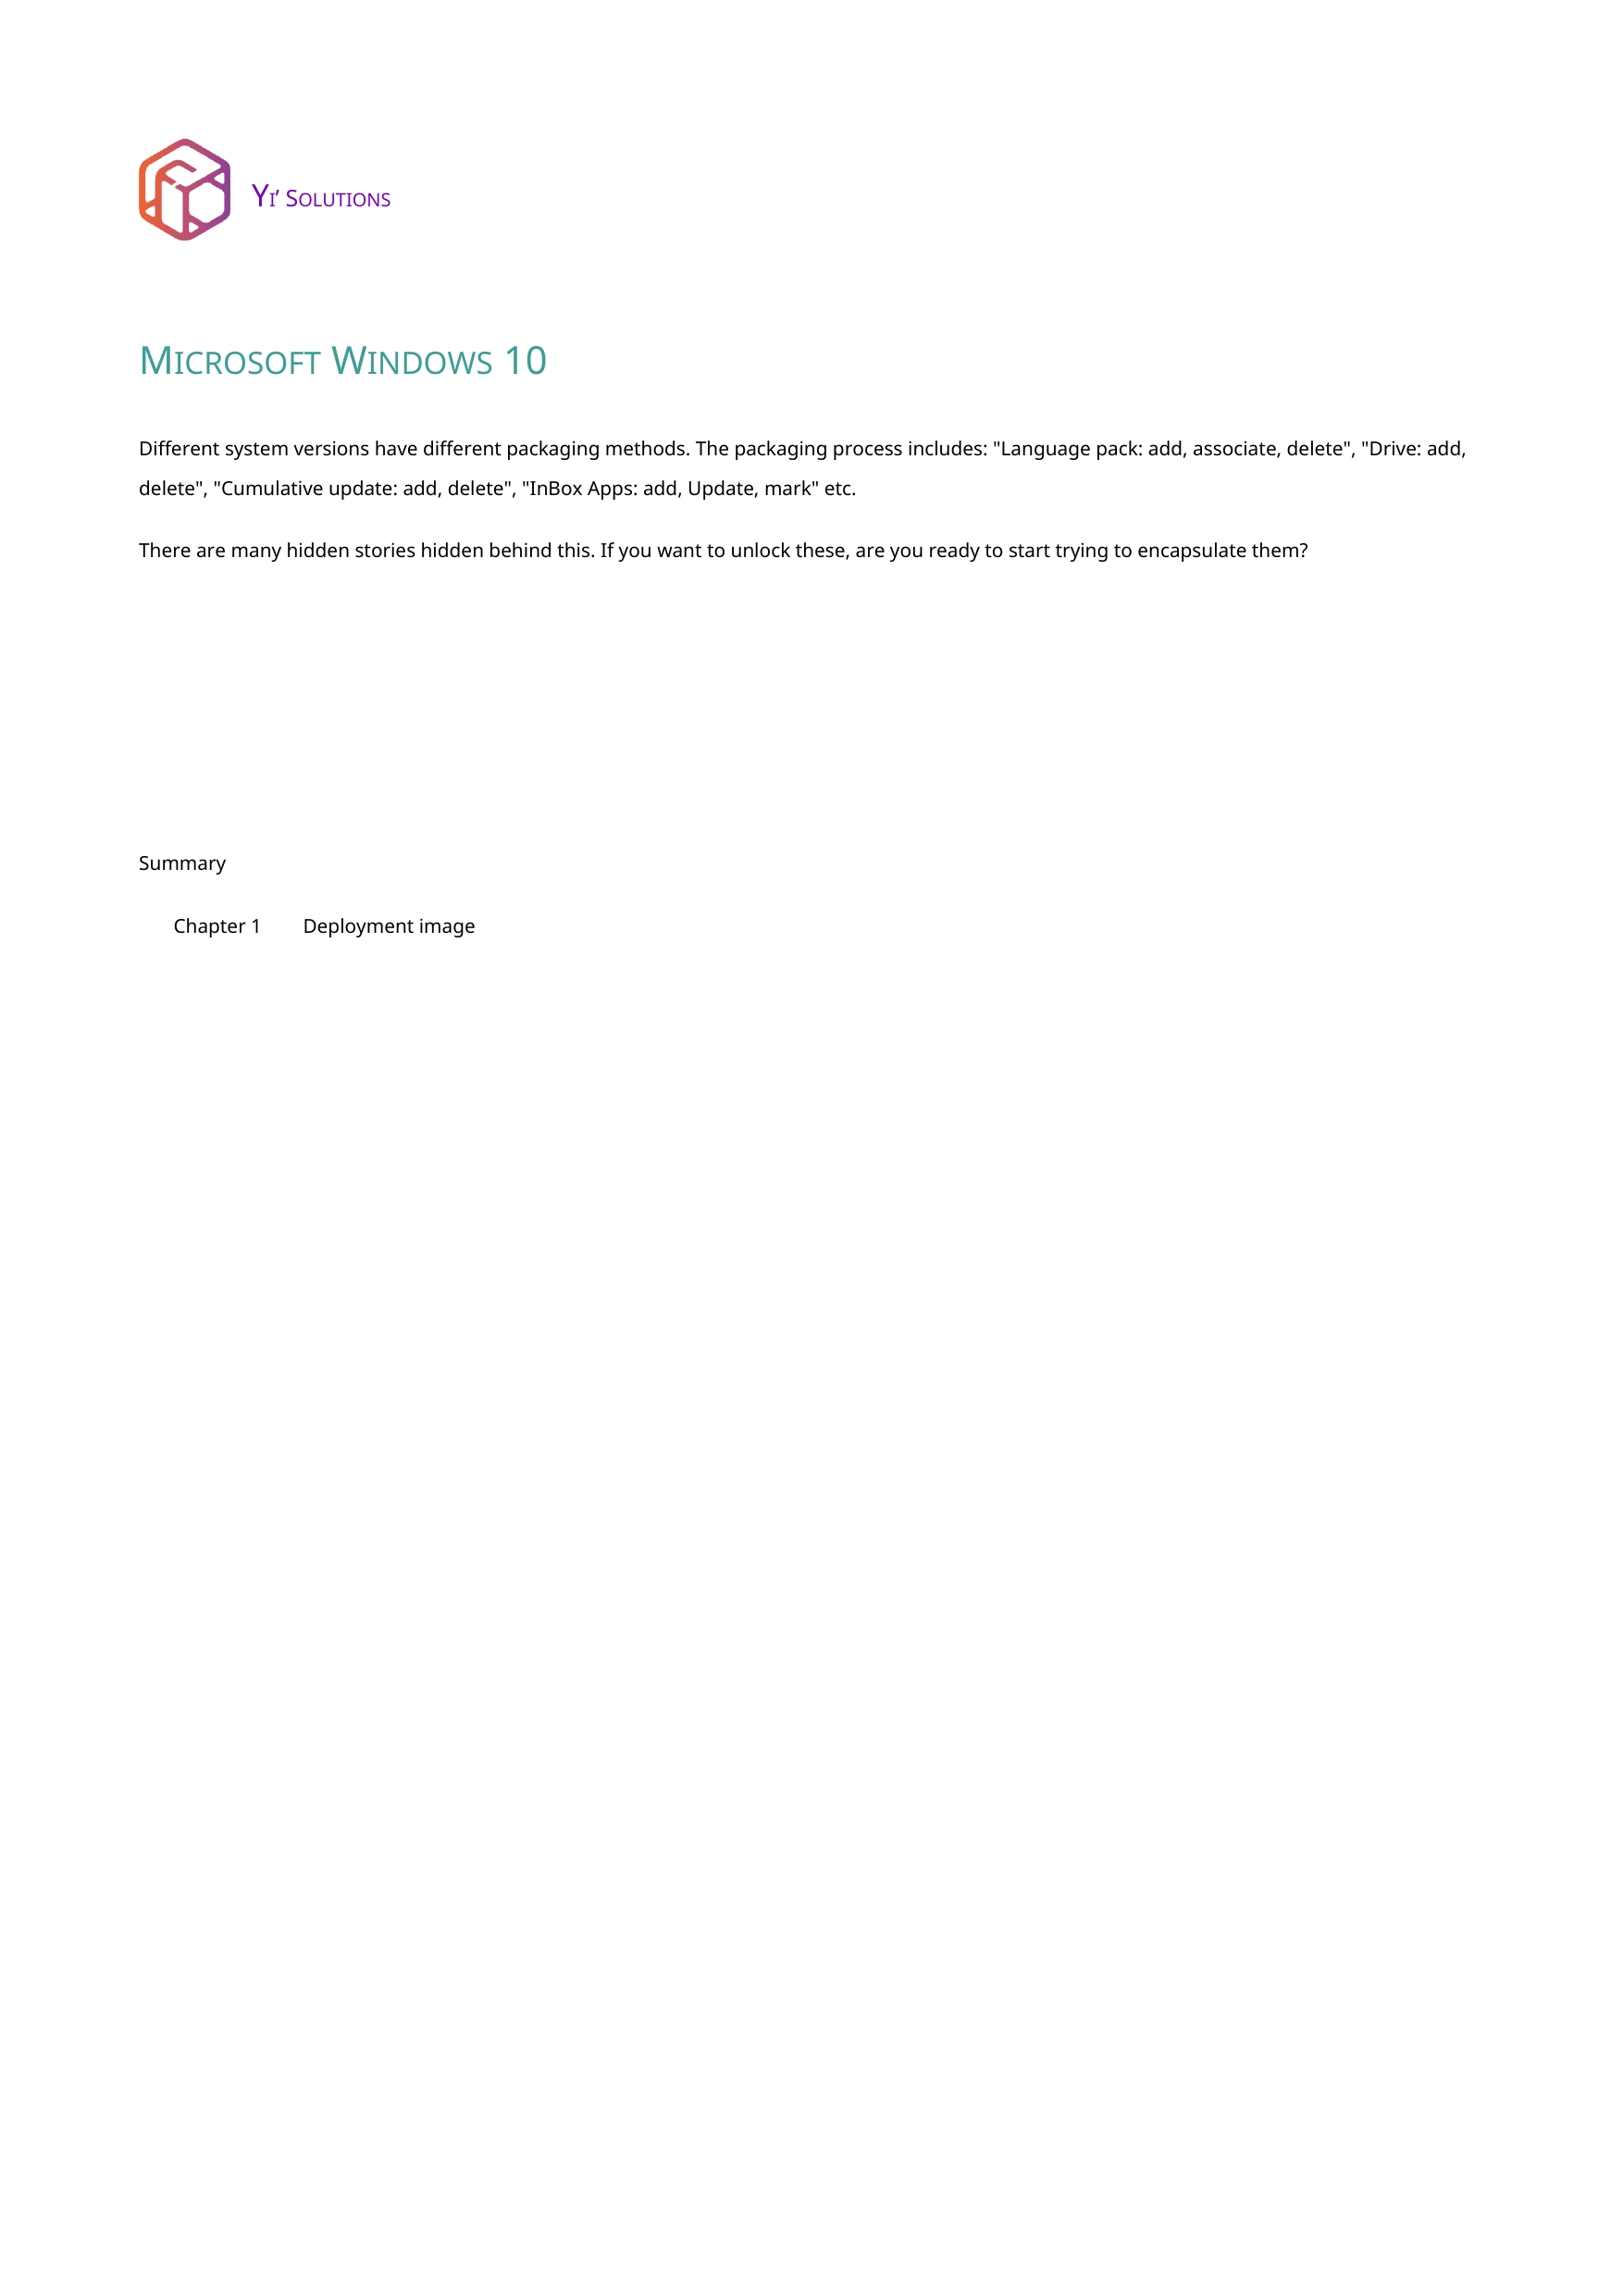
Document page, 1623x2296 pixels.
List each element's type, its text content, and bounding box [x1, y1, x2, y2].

picture [139, 139, 230, 241]
text Yi’ Solutions [252, 173, 1484, 216]
text There are many hidden stories hidden behind this. If you want to unlock these, are you ready to start trying to encapsulate them? [139, 538, 1484, 564]
list Deployment image [262, 912, 1484, 938]
text Different system versions have different packaging methods. The packaging process includes: "Language pack: add, associate, delete", "Drive: add, delete", "Cumulative update: add, delete", "InBox Apps: add, Update, mark" etc. [139, 435, 1484, 501]
subtitle Summary [139, 850, 1484, 876]
subtitle Microsoft Windows 10 [139, 333, 1484, 386]
